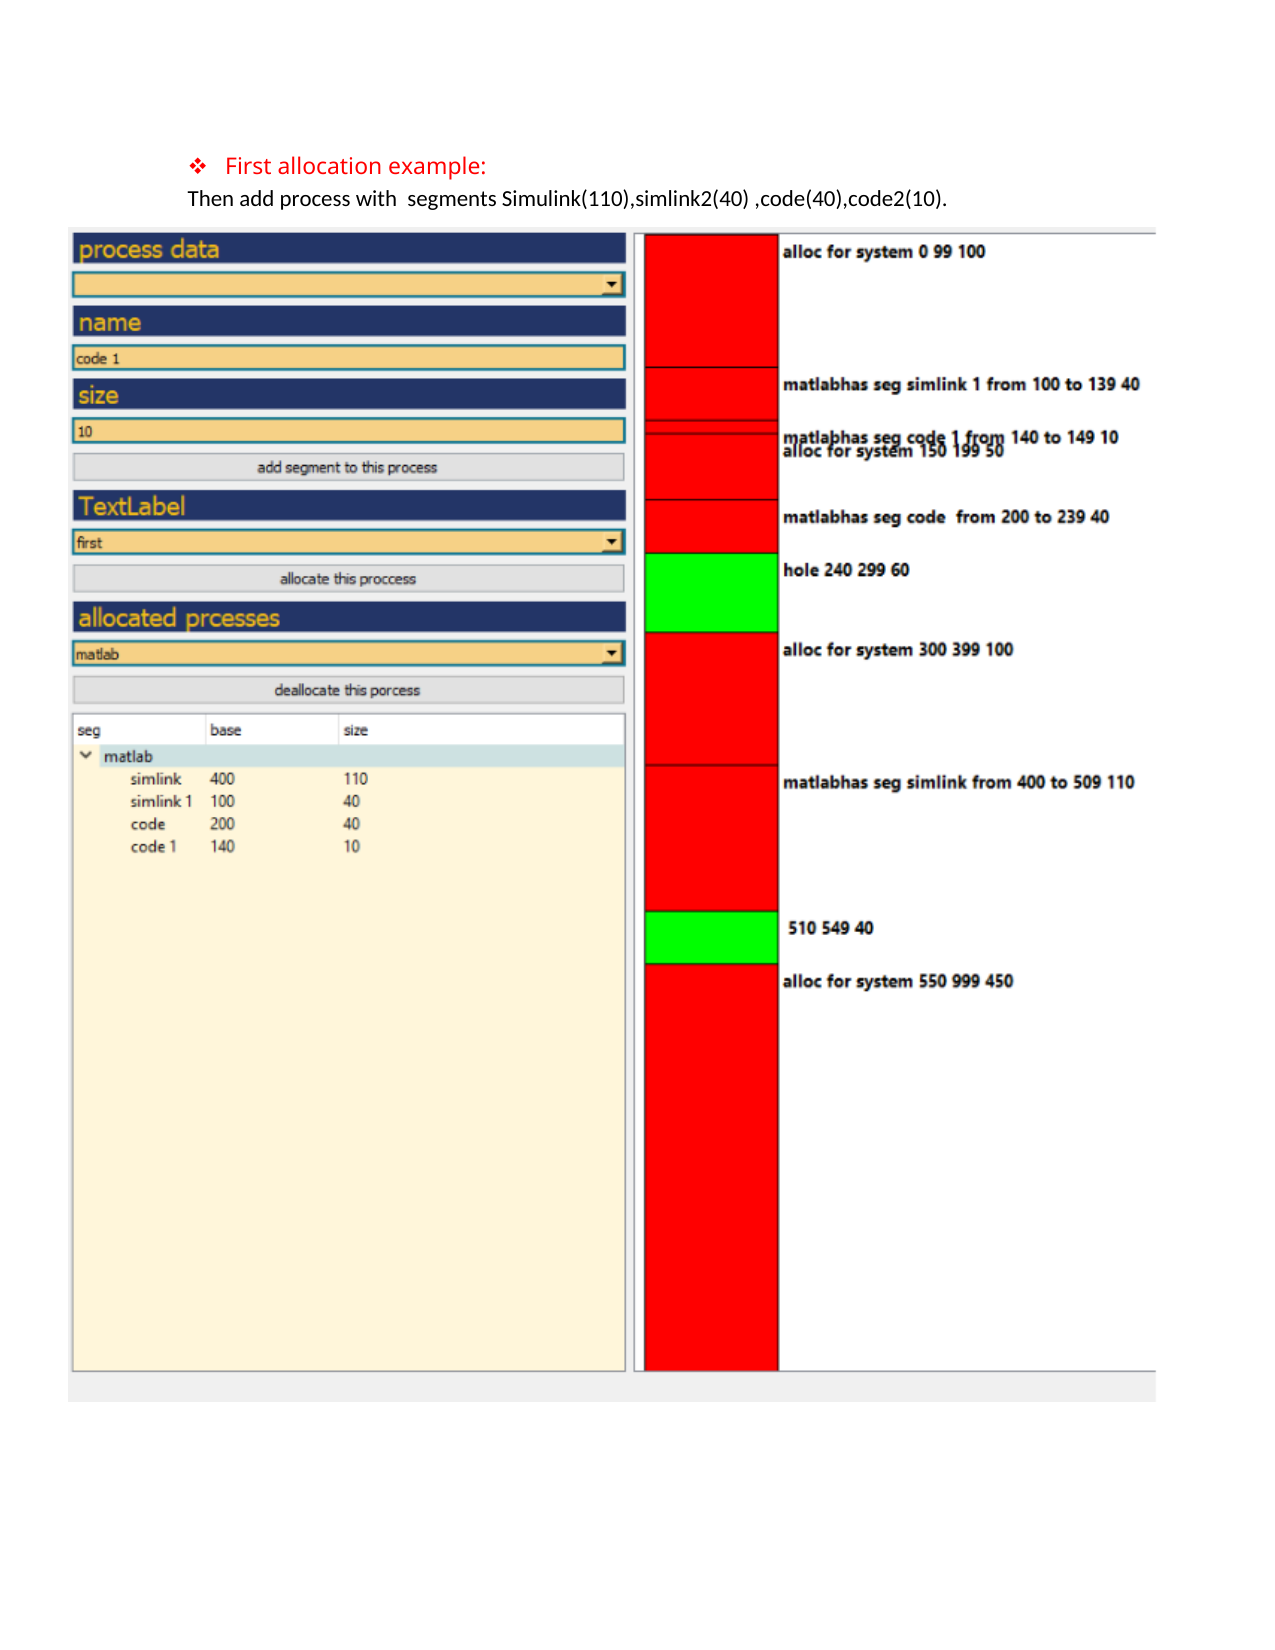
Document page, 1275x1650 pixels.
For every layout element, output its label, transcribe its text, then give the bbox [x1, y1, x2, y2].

text Then add process with segments Simulink(110),simlink2(40) ,code(40),code2(10). [187, 184, 1125, 212]
picture [68, 227, 1183, 1402]
subtitle First allocation example: [187, 150, 1125, 181]
